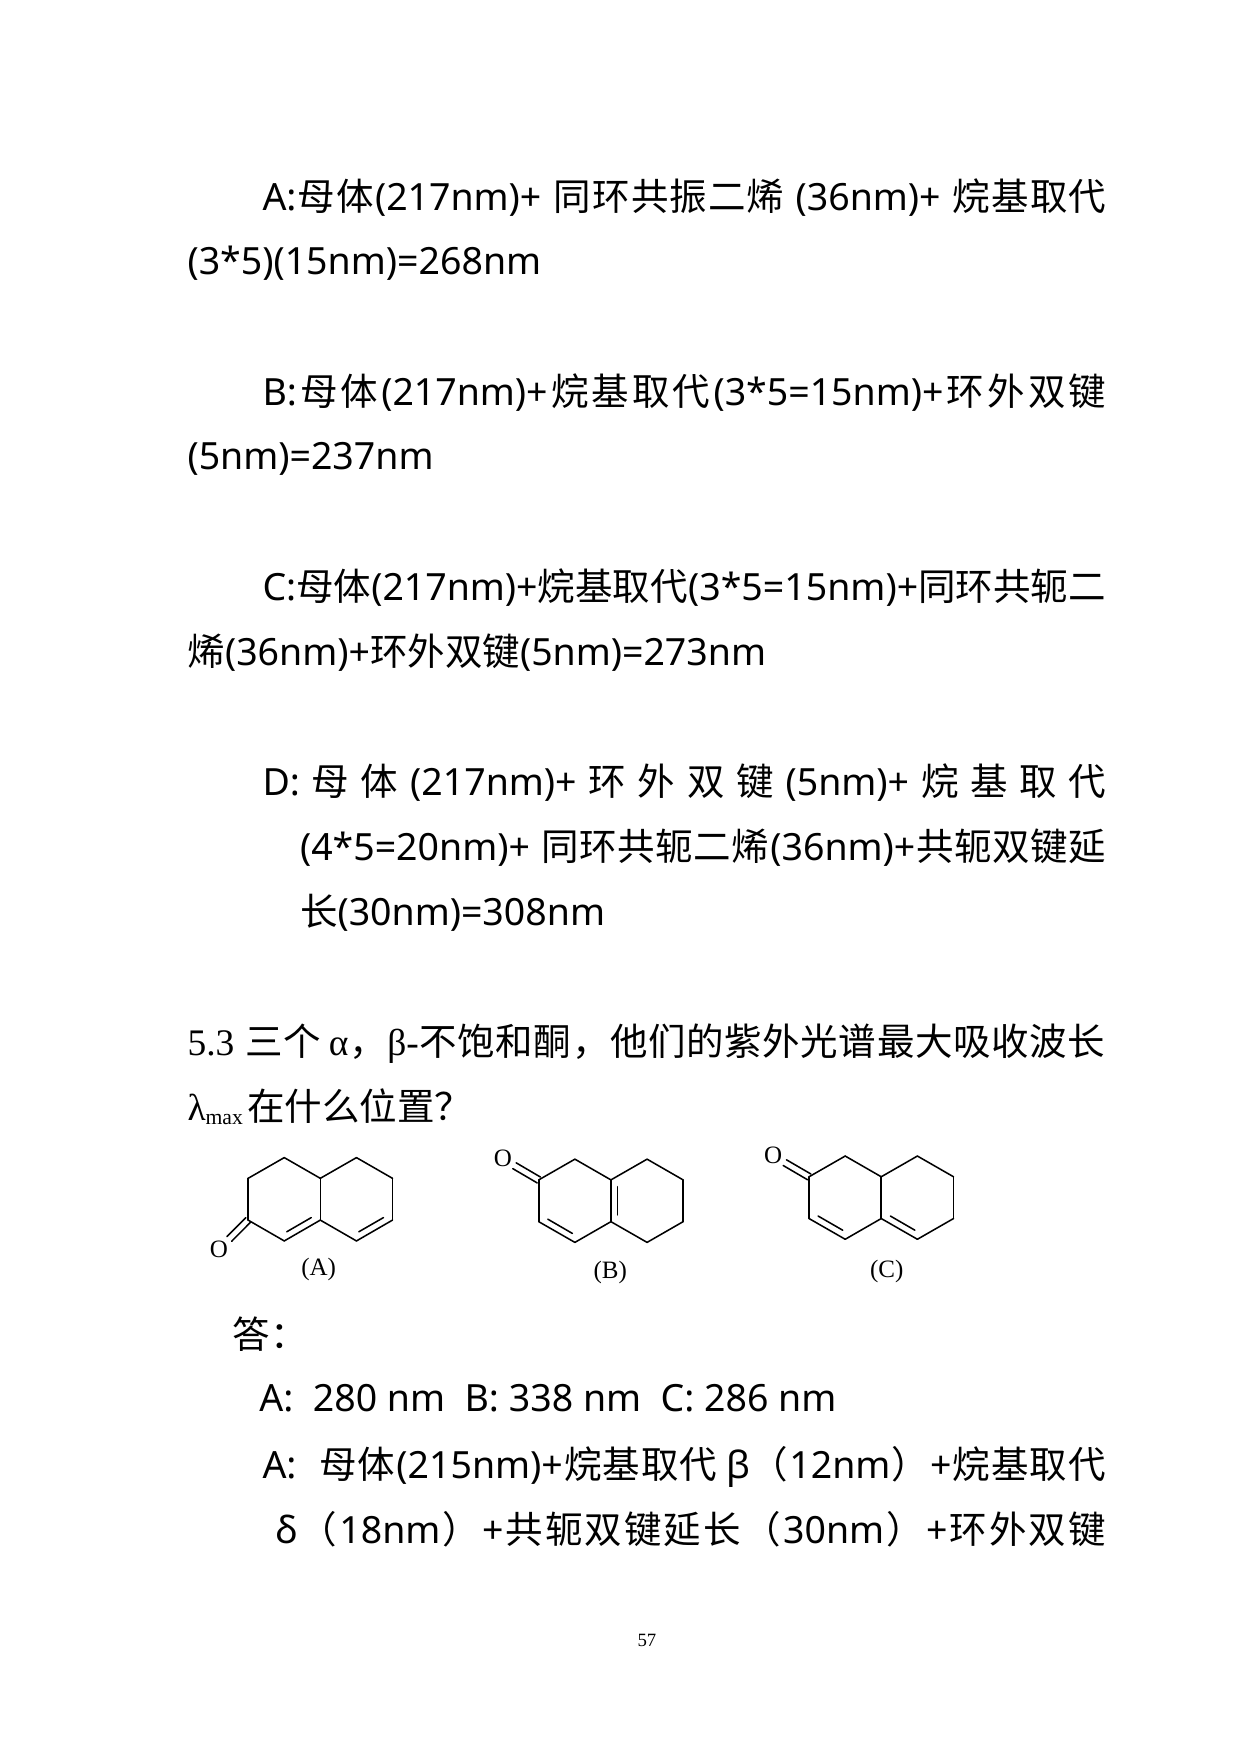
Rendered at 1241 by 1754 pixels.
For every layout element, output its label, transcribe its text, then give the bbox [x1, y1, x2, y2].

text C:母体(217nm)+烷基取代(3*5=15nm)+同环共轭二烯(36nm)+环外双键(5nm)=273nm [187, 552, 1106, 682]
text D:母体(217nm)+环外双键(5nm)+烷基取代(4*5=20nm)+ 同环共轭二烯(36nm)+共轭双键延长(30nm)=308nm [262, 747, 1106, 942]
text 答： [187, 1299, 1106, 1364]
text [262, 1429, 1106, 1559]
text A: 280 nm B: 338 nm C: 286 nm [187, 1364, 1106, 1429]
text 5.3 三个α，β-不饱和酮，他们的紫外光谱最大吸收波长λmax在什么位置？ [187, 1007, 1106, 1137]
text B:母体(217nm)+烷基取代(3*5=15nm)+环外双键(5nm)=237nm [187, 357, 1106, 487]
text A:母体(217nm)+ 同环共振二烯 (36nm)+ 烷基取代(3*5)(15nm)=268nm [187, 162, 1106, 292]
